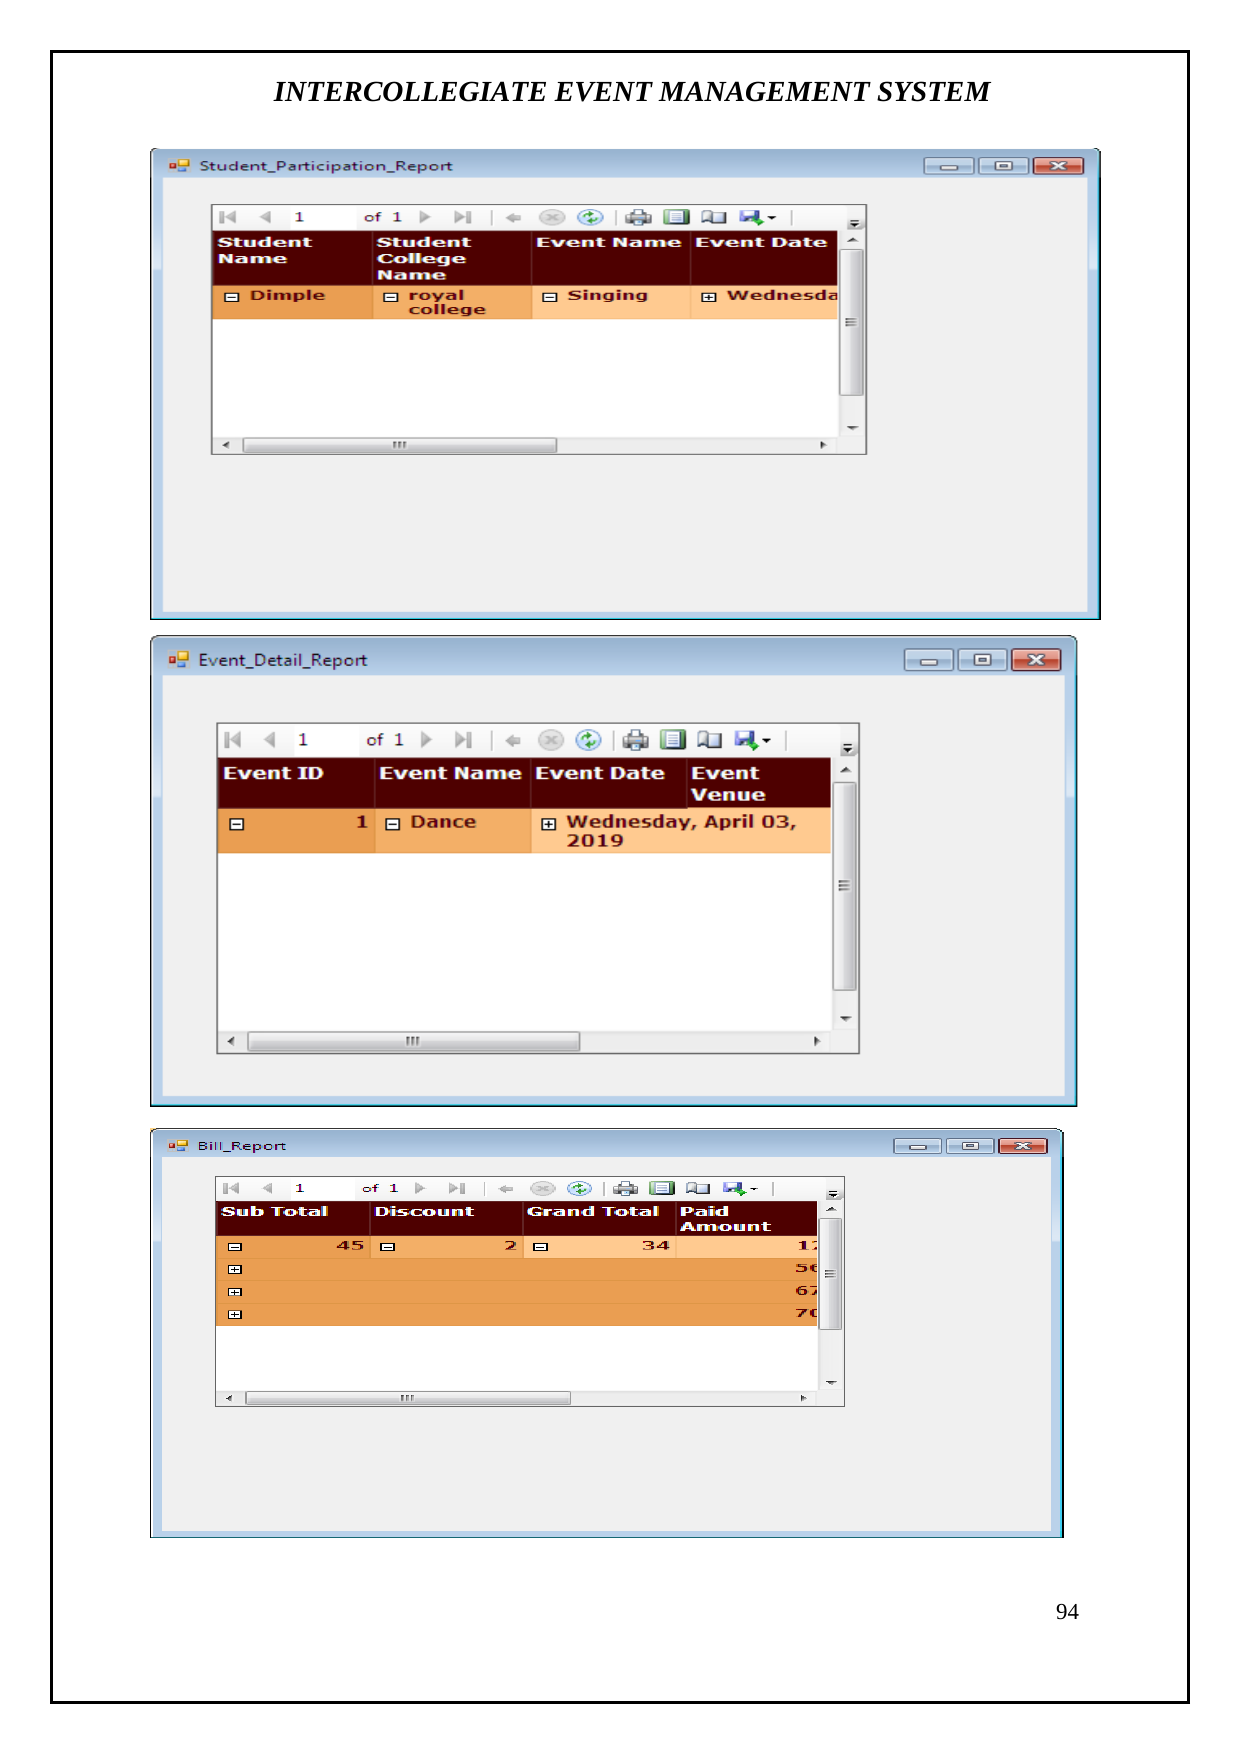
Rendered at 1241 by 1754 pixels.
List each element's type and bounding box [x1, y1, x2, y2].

picture [150, 635, 1078, 1107]
picture [150, 1128, 1064, 1538]
picture [150, 148, 1101, 620]
